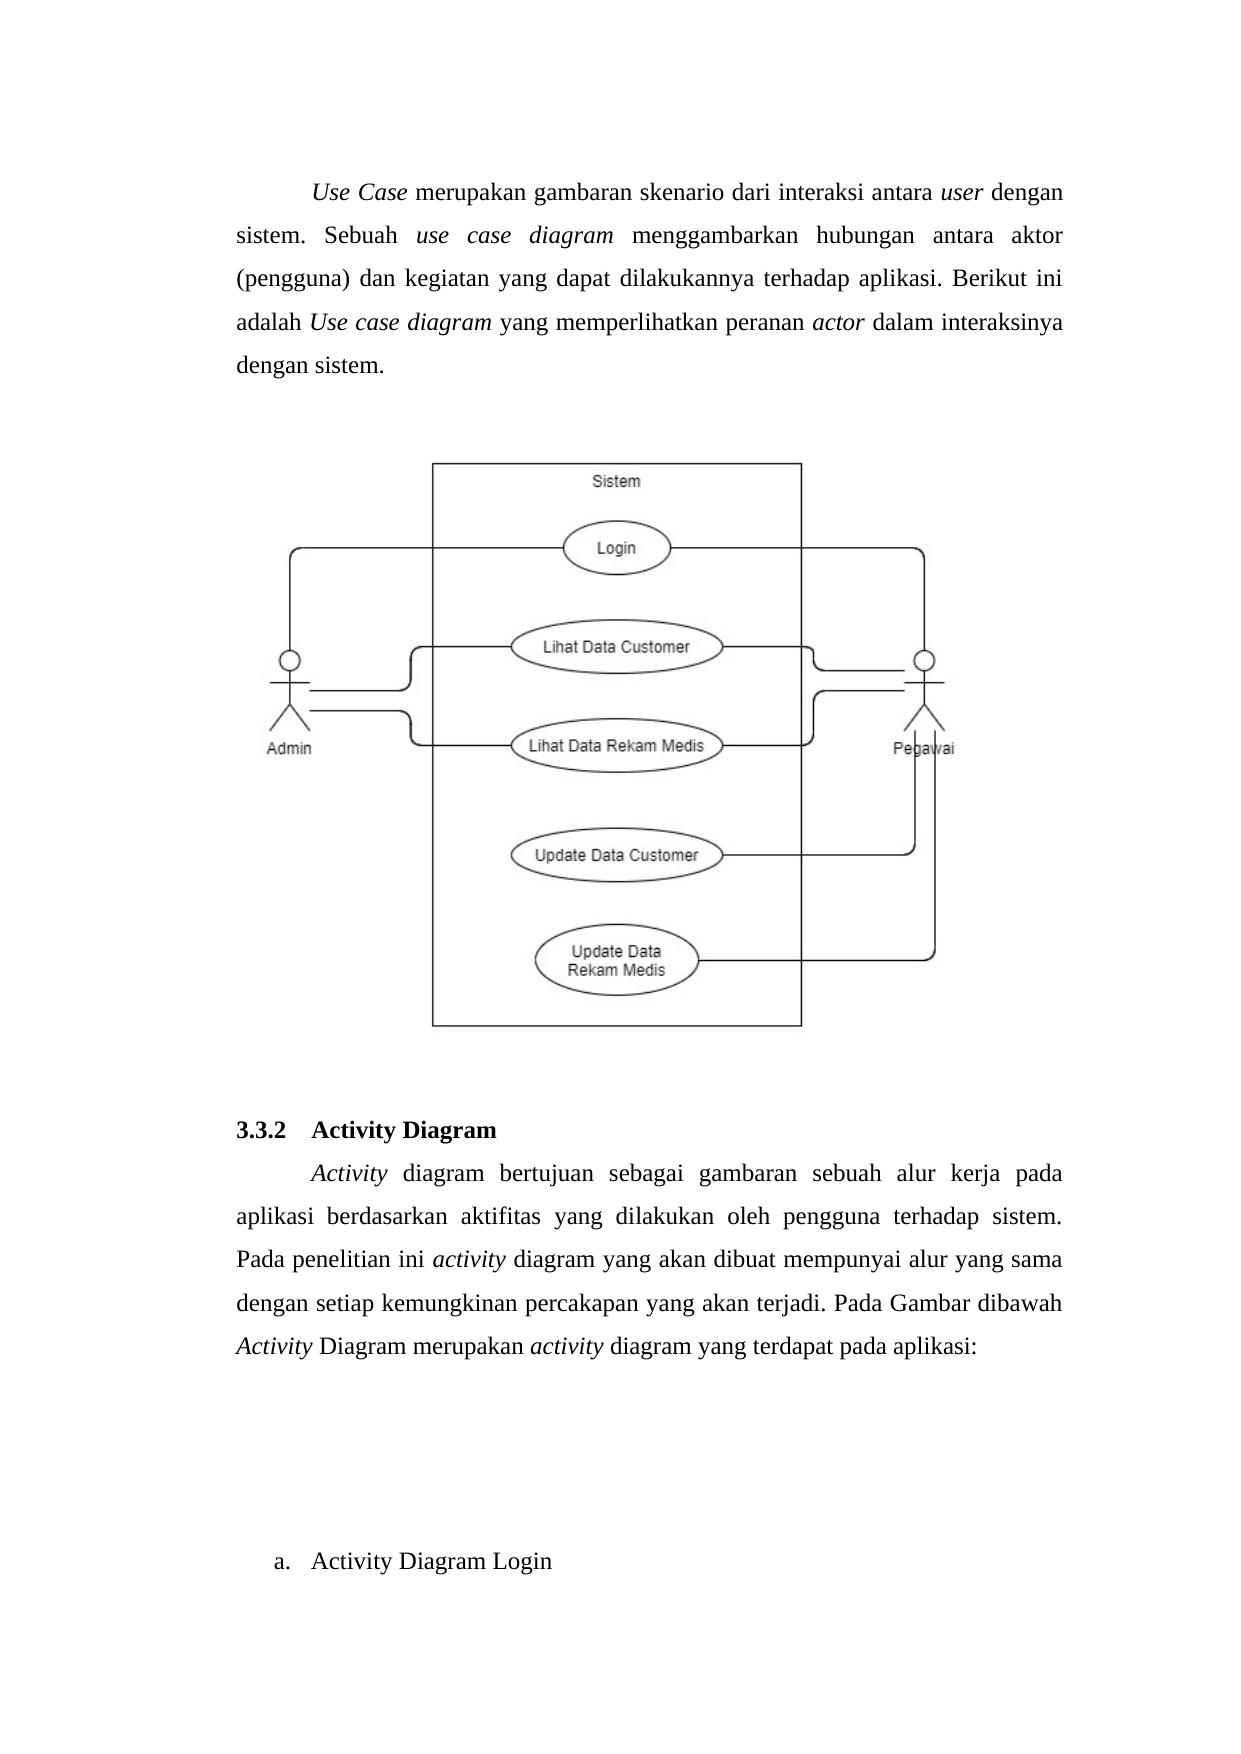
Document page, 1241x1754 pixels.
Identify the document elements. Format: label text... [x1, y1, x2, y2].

list Activity Diagram Login [273, 1546, 1063, 1575]
text Activity diagram bertujuan sebagai gambaran sebuah alur kerja pada aplikasi berdasarkan aktifitas yang dilakukan oleh pengguna terhadap sistem. Pada penelitian ini activity diagram yang akan dibuat mempunyai alur yang sama dengan setiap kemungkinan percakapan yang akan terjadi. Pada Gambar dibawah Activity Diagram merupakan activity diagram yang terdapat pada aplikasi: [236, 1158, 1063, 1359]
list Activity Diagram [236, 1115, 1063, 1144]
text Use Case merupakan gambaran skenario dari interaksi antara user dengan sistem. Sebuah use case diagram menggambarkan hubungan antara aktor (pengguna) dan kegiatan yang dapat dilakukannya terhadap aplikasi. Berikut ini adalah Use case diagram yang memperlihatkan peranan actor dalam interaksinya dengan sistem. [236, 177, 1063, 378]
picture [236, 436, 987, 1059]
